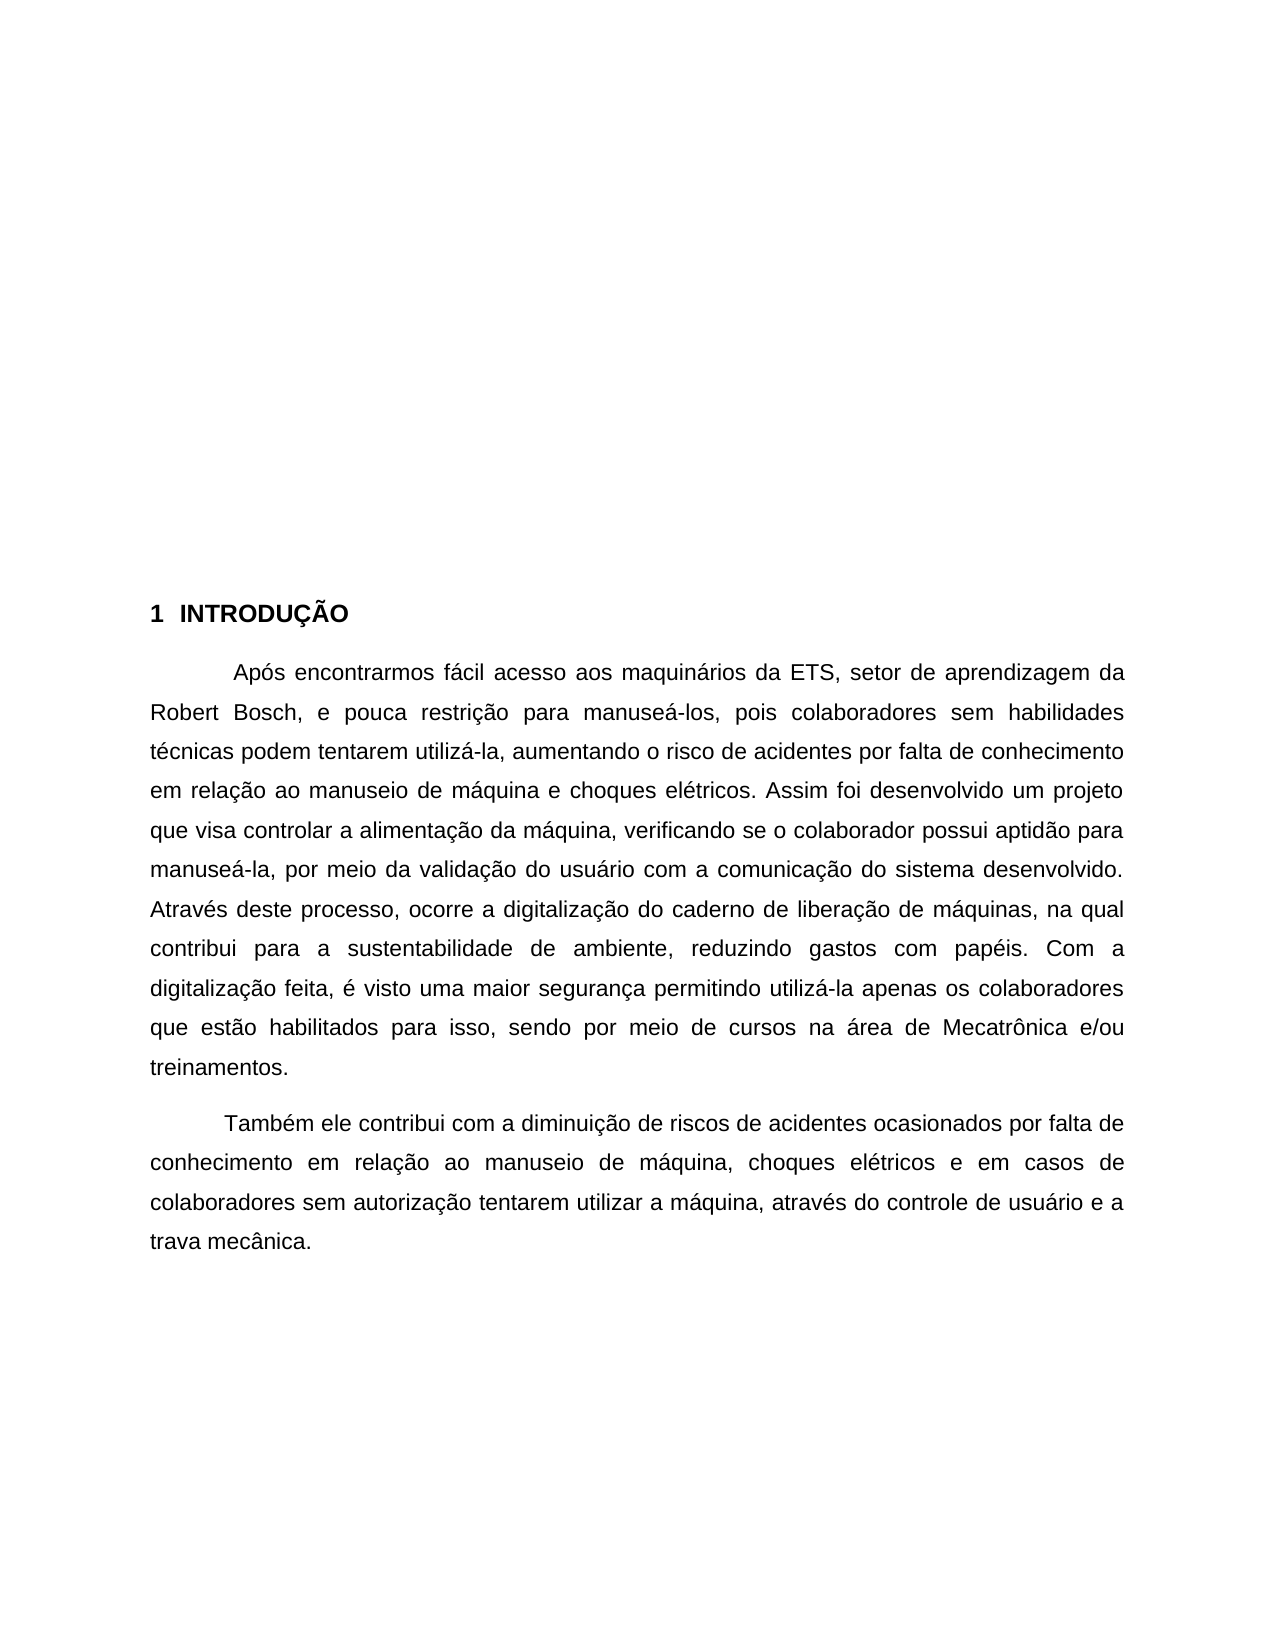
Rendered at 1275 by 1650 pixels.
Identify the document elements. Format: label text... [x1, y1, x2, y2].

text Também ele contribui com a diminuição de riscos de acidentes ocasionados por falta de conhecimento em relação ao manuseio de máquina, choques elétricos e em casos de colaboradores sem autorização tentarem utilizar a máquina, através do controle de usuário e a trava mecânica. [150, 1110, 1125, 1255]
text Após encontrarmos fácil acesso aos maquinários da ETS, setor de aprendizagem da Robert Bosch, e pouca restrição para manuseá-los, pois colaboradores sem habilidades técnicas podem tentarem utilizá-la, aumentando o risco de acidentes por falta de conhecimento em relação ao manuseio de máquina e choques elétricos. Assim foi desenvolvido um projeto que visa controlar a alimentação da máquina, verificando se o colaborador possui aptidão para manuseá-la, por meio da validação do usuário com a comunicação do sistema desenvolvido. Através deste processo, ocorre a digitalização do caderno de liberação de máquinas, na qual contribui para a sustentabilidade de ambiente, reduzindo gastos com papéis. Com a digitalização feita, é visto uma maior segurança permitindo utilizá-la apenas os colaboradores que estão habilitados para isso, sendo por meio de cursos na área de Mecatrônica e/ou treinamentos. [150, 659, 1125, 1080]
subtitle INTRODUÇÃO [150, 599, 1125, 628]
